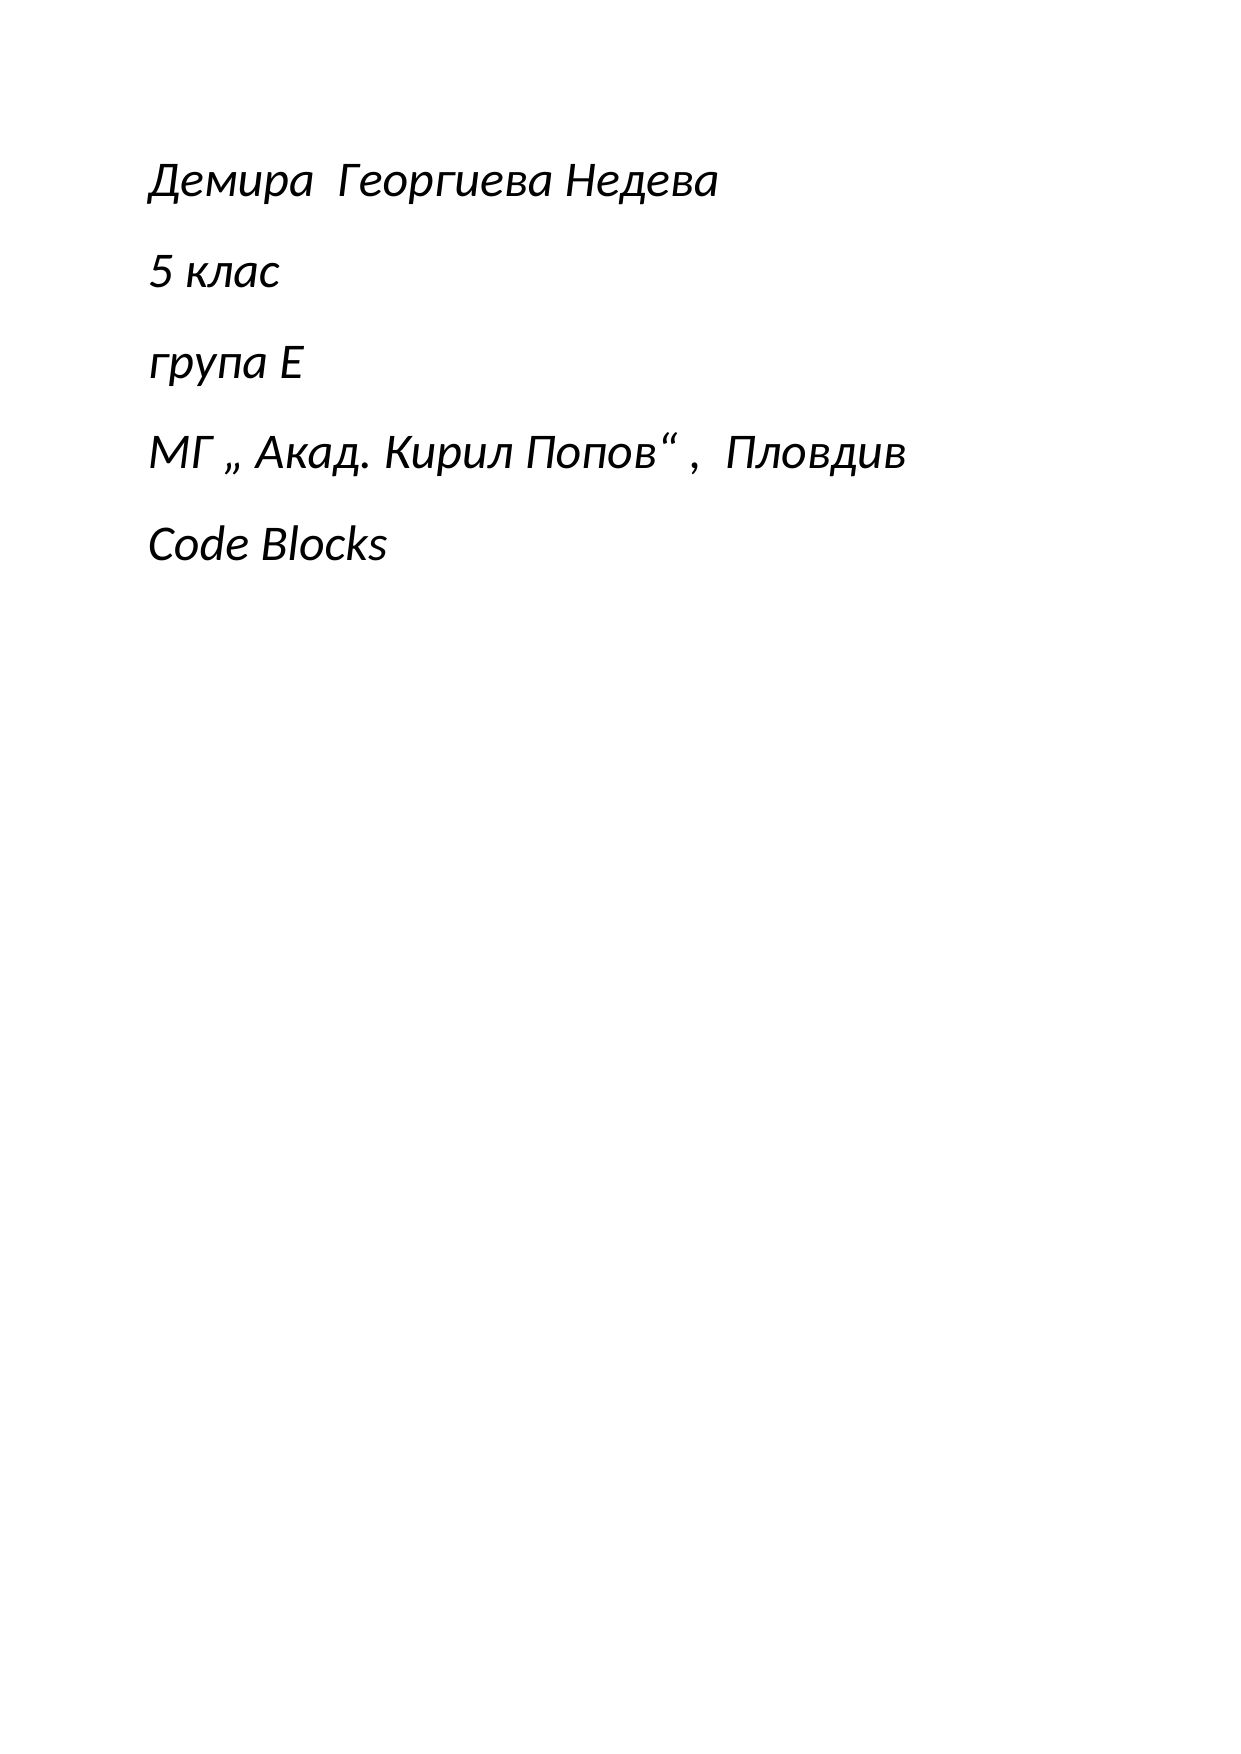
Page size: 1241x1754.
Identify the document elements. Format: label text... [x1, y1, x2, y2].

text група Е [148, 329, 1093, 391]
text МГ „ Акад. Кирил Попов“ , Пловдив [148, 420, 1093, 481]
text Code Blocks [148, 511, 1093, 572]
text Демира Георгиева Недева [148, 148, 1093, 209]
text 5 клас [148, 238, 1093, 299]
